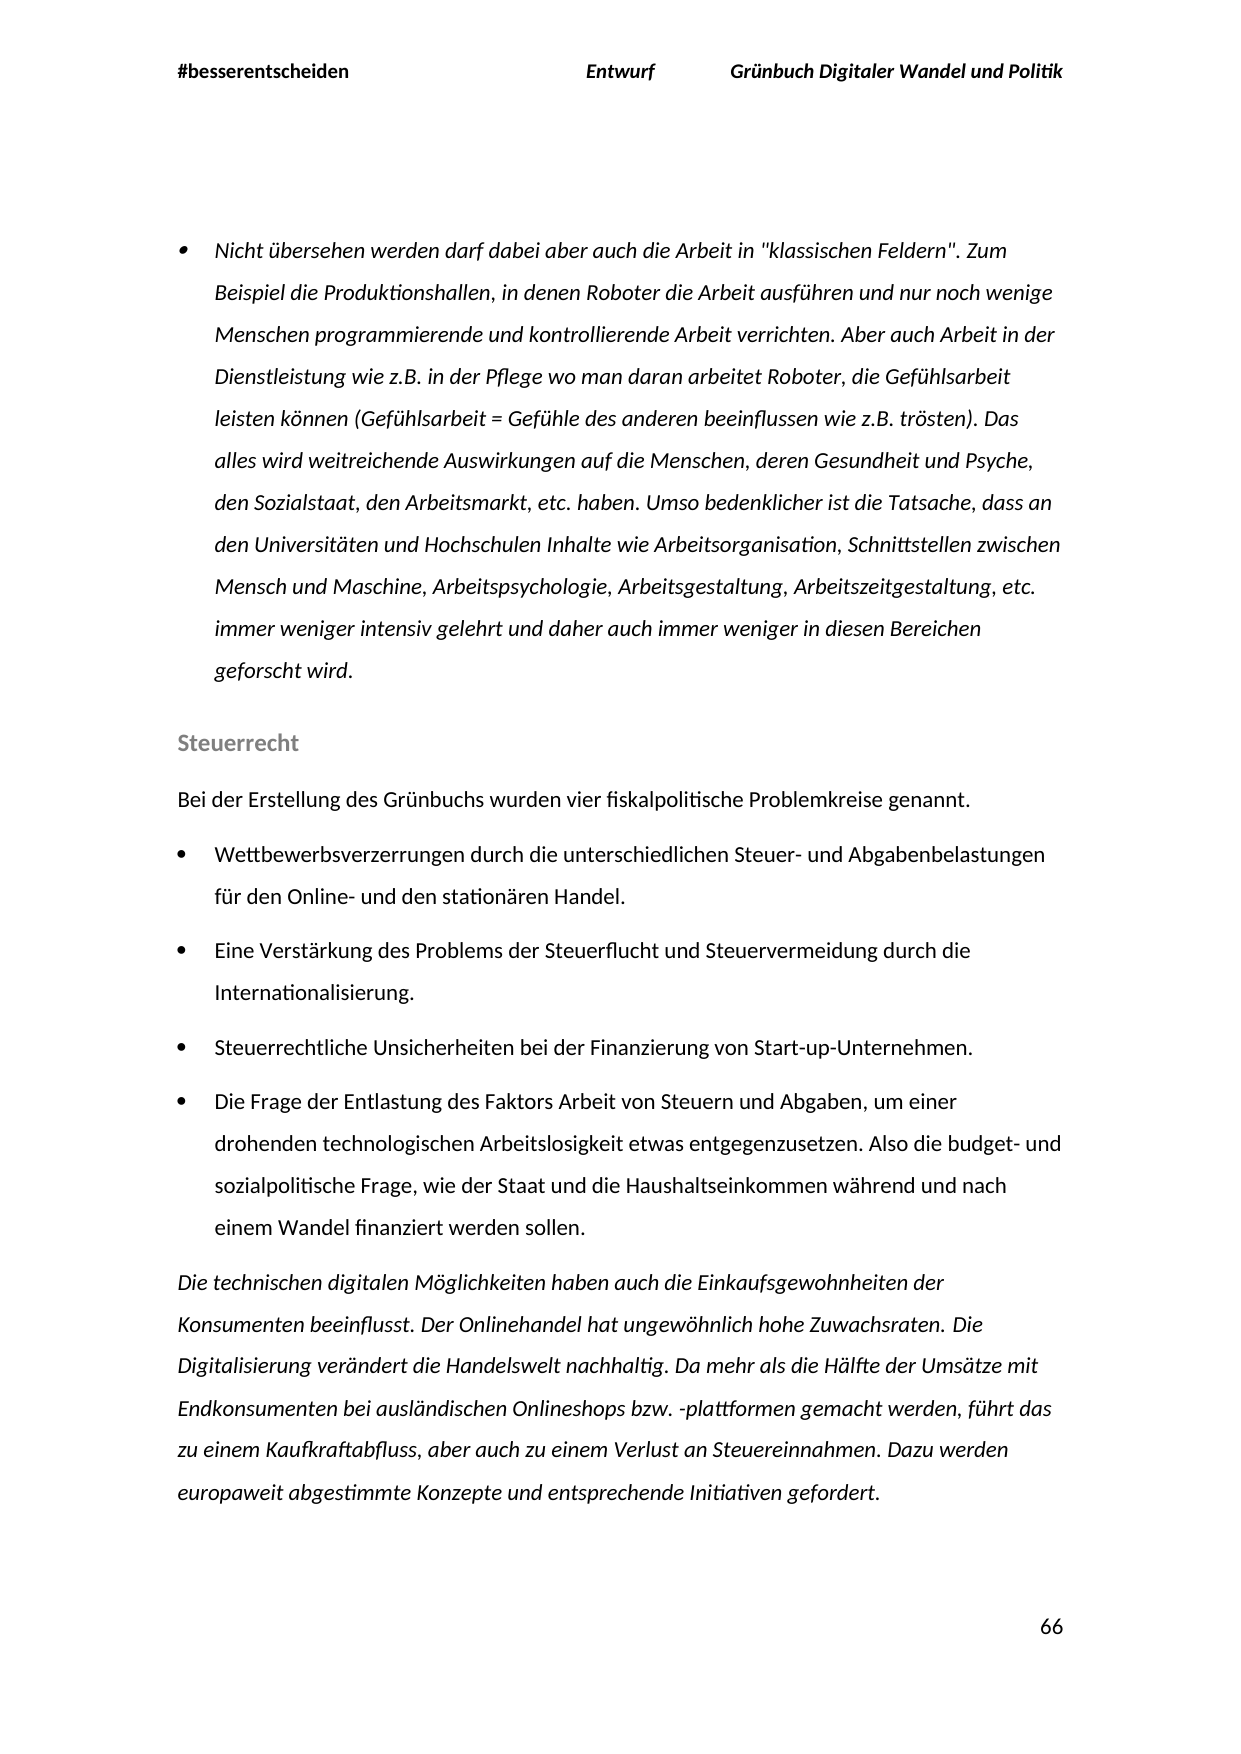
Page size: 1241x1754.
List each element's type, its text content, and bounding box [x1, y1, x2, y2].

list Die Frage der Entlastung des Faktors Arbeit von Steuern und Abgaben, um einer drohenden technologischen Arbeitslosigkeit etwas entgegenzusetzen. Also die budget- und sozialpolitische Frage, wie der Staat und die Haushaltseinkommen während und nach einem Wandel finanziert werden sollen. [177, 1087, 1063, 1241]
text Bei der Erstellung des Grünbuchs wurden vier fiskalpolitische Problemkreise genannt. [177, 785, 1063, 813]
list Wettbewerbsverzerrungen durch die unterschiedlichen Steuer- und Abgabenbelastungen für den Online- und den stationären Handel. [177, 840, 1063, 910]
list Steuerrechtliche Unsicherheiten bei der Finanzierung von Start-up-Unternehmen. [177, 1033, 1063, 1061]
text Die technischen digitalen Möglichkeiten haben auch die Einkaufsgewohnheiten der Konsumenten beeinflusst. Der Onlinehandel hat ungewöhnlich hohe Zuwachsraten. Die Digitalisierung verändert die Handelswelt nachhaltig. Da mehr als die Hälfte der Umsätze mit Endkonsumenten bei ausländischen Onlineshops bzw. -plattformen gemacht werden, führt das zu einem Kaufkraftabfluss, aber auch zu einem Verlust an Steuereinnahmen. Dazu werden europaweit abgestimmte Konzepte und entsprechende Initiativen gefordert. [177, 1268, 1063, 1506]
subtitle Steuerrecht [177, 727, 1063, 758]
list Nicht übersehen werden darf dabei aber auch die Arbeit in "klassischen Feldern". Zum Beispiel die Produktionshallen, in denen Roboter die Arbeit ausführen und nur noch wenige Menschen programmierende und kontrollierende Arbeit verrichten. Aber auch Arbeit in der Dienstleistung wie z.B. in der Pflege wo man daran arbeitet Roboter, die Gefühlsarbeit leisten können (Gefühlsarbeit = Gefühle des anderen beeinflussen wie z.B. trösten). Das alles wird weitreichende Auswirkungen auf die Menschen, deren Gesundheit und Psyche, den Sozialstaat, den Arbeitsmarkt, etc. haben. Umso bedenklicher ist die Tatsache, dass an den Universitäten und Hochschulen Inhalte wie Arbeitsorganisation, Schnittstellen zwischen Mensch und Maschine, Arbeitspsychologie, Arbeitsgestaltung, Arbeitszeitgestaltung, etc. immer weniger intensiv gelehrt und daher auch immer weniger in diesen Bereichen geforscht wird. [177, 236, 1063, 684]
list Eine Verstärkung des Problems der Steuerflucht und Steuervermeidung durch die Internationalisierung. [177, 936, 1063, 1006]
